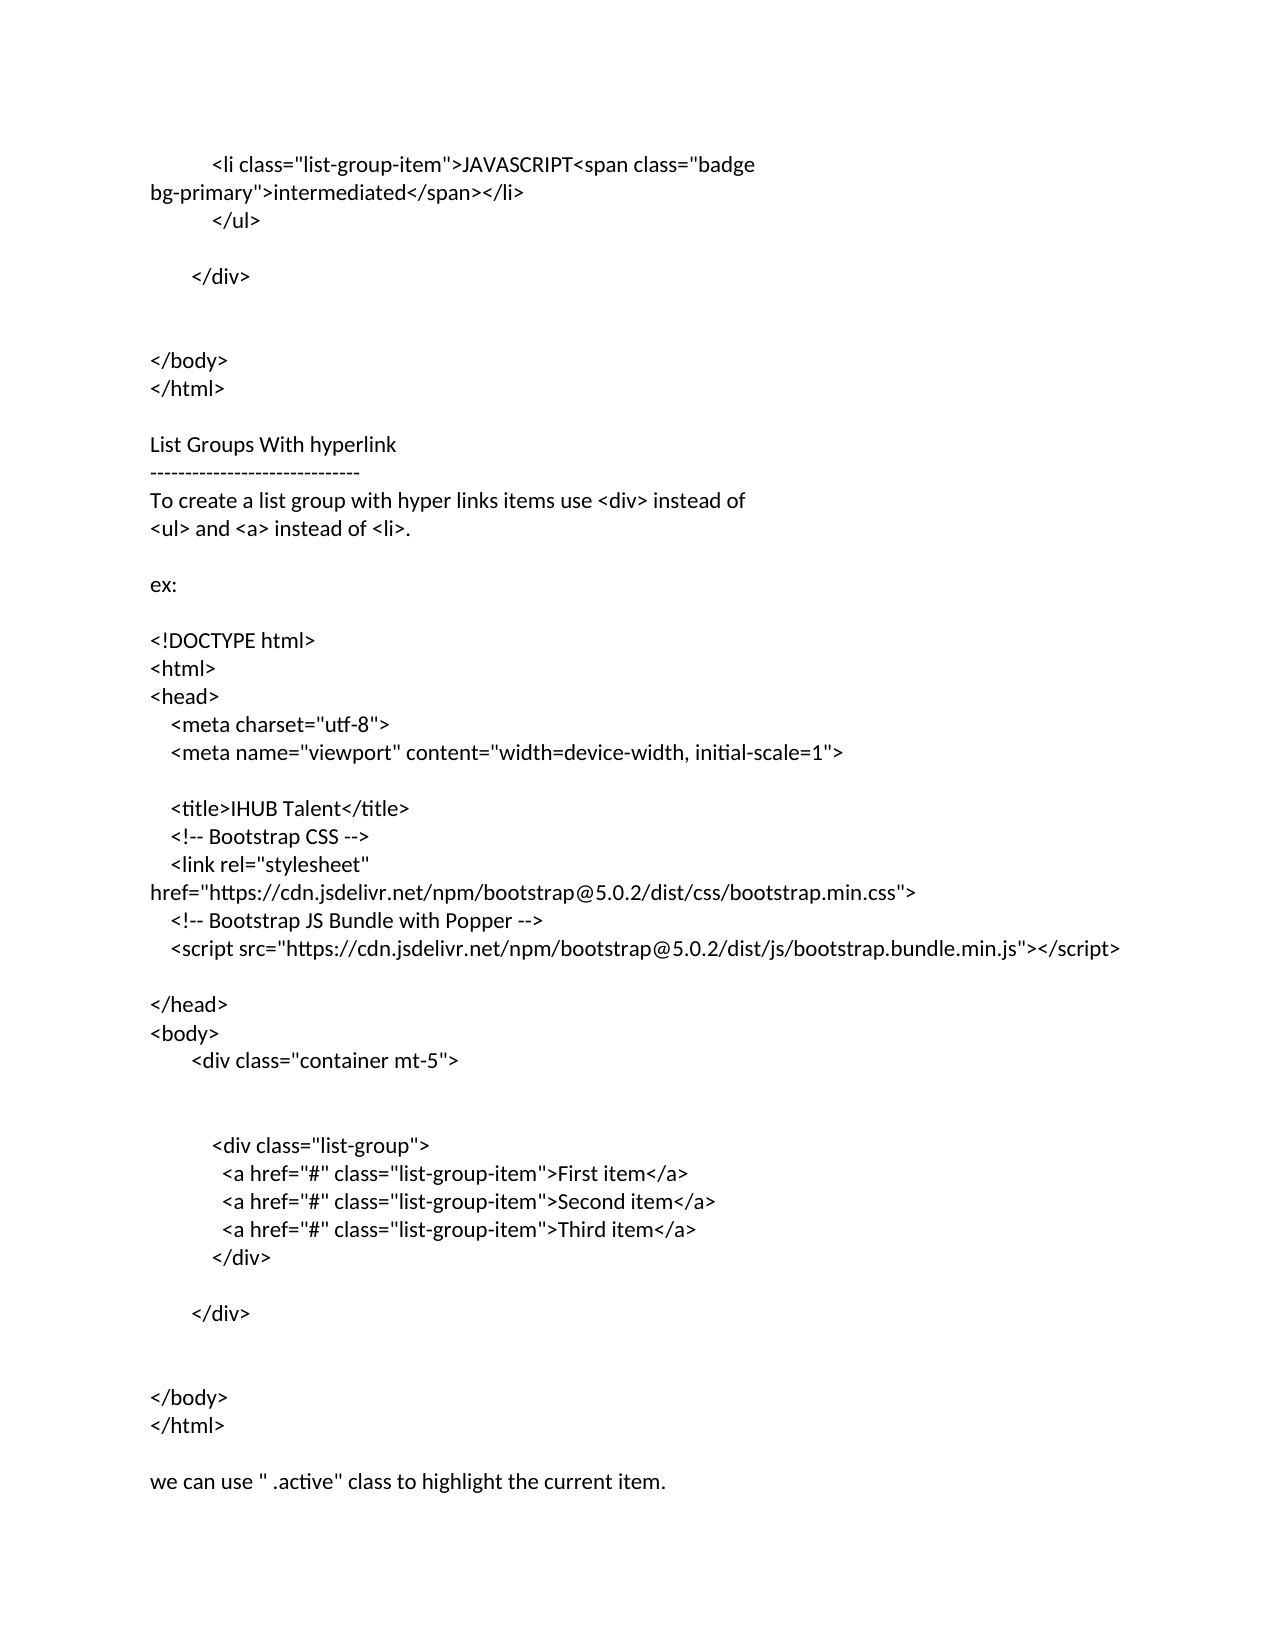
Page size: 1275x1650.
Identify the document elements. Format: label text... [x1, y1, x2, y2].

text <!-- Bootstrap JS Bundle with Popper --> [150, 907, 1125, 934]
text ex: [150, 570, 1125, 598]
text To create a list group with hyper links items use <div> instead of [150, 486, 1125, 514]
text </html> [150, 1411, 1125, 1439]
text </div> [150, 1243, 1125, 1271]
text <html> [150, 654, 1125, 682]
text <title>IHUB Talent</title> [150, 794, 1125, 822]
text <!-- Bootstrap CSS --> [150, 822, 1125, 851]
text <li class="list-group-item">JAVASCRIPT<span class="badge bg-primary">intermediated</span></li> [150, 150, 1125, 206]
text <meta charset="utf-8"> [150, 710, 1125, 738]
text </html> [150, 374, 1125, 402]
text </ul> [150, 206, 1125, 234]
text <ul> and <a> instead of <li>. [150, 514, 1125, 542]
text </body> [150, 1383, 1125, 1411]
text <div class="container mt-5"> [150, 1047, 1125, 1075]
text <meta name="viewport" content="width=device-width, initial-scale=1"> [150, 738, 1125, 766]
text List Groups With hyperlink [150, 430, 1125, 458]
text we can use " .active" class to highlight the current item. [150, 1467, 1125, 1495]
text <div class="list-group"> [150, 1131, 1125, 1159]
text </body> [150, 346, 1125, 374]
text </div> [150, 1299, 1125, 1327]
text ------------------------------ [150, 458, 1125, 486]
text <!DOCTYPE html> [150, 626, 1125, 654]
text <a href="#" class="list-group-item">Second item</a> [150, 1187, 1125, 1215]
text </div> [150, 262, 1125, 290]
text </head> [150, 991, 1125, 1019]
text <body> [150, 1019, 1125, 1047]
text <head> [150, 682, 1125, 710]
text <a href="#" class="list-group-item">First item</a> [150, 1159, 1125, 1187]
text <script src="https://cdn.jsdelivr.net/npm/bootstrap@5.0.2/dist/js/bootstrap.bundle.min.js"></script> [150, 934, 1125, 963]
text <link rel="stylesheet" href="https://cdn.jsdelivr.net/npm/bootstrap@5.0.2/dist/css/bootstrap.min.css"> [150, 851, 1125, 907]
text <a href="#" class="list-group-item">Third item</a> [150, 1215, 1125, 1243]
